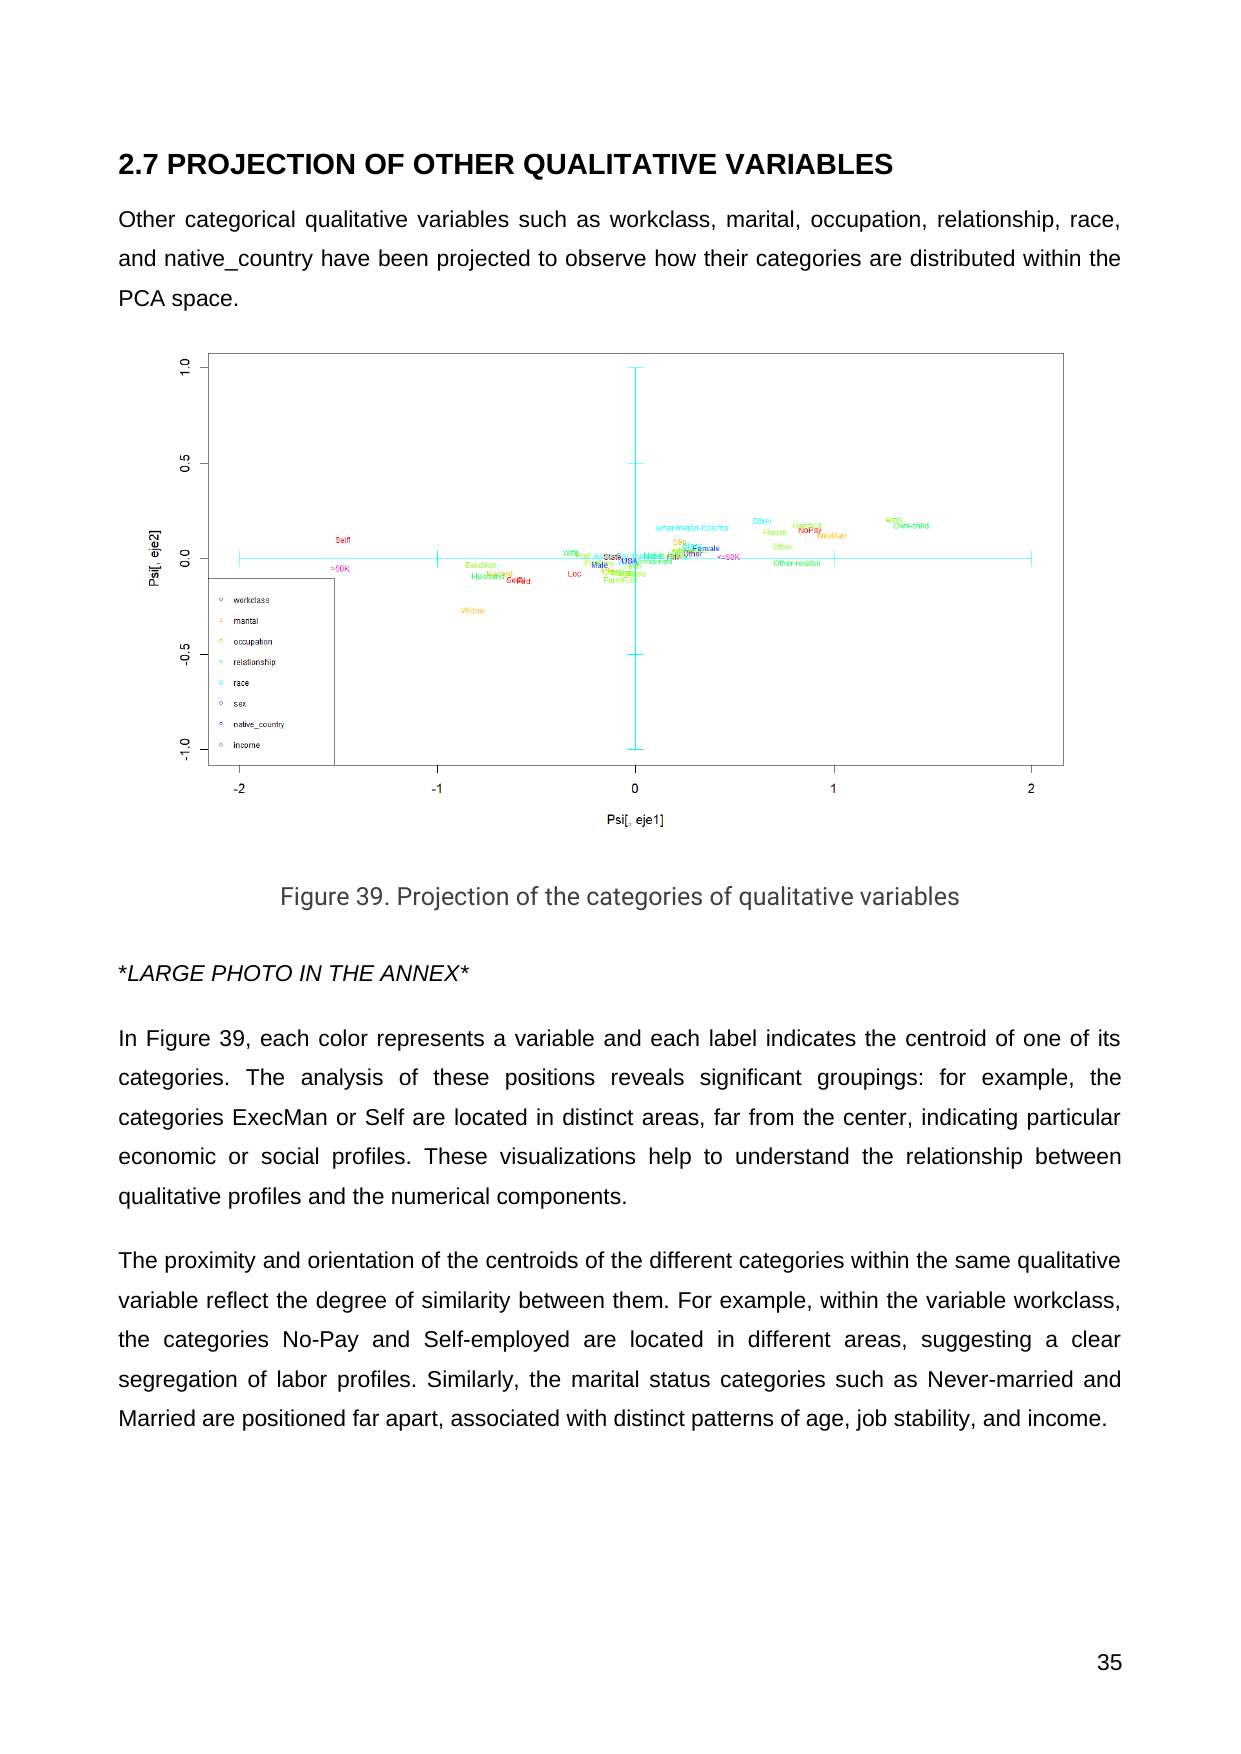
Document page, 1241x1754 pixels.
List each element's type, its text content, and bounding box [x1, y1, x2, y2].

text Other categorical qualitative variables such as workclass, marital, occupation, relationship, race, and native_country have been projected to observe how their categories are distributed within the PCA space. [118, 206, 1122, 311]
text The proximity and orientation of the centroids of the different categories within the same qualitative variable reflect the degree of similarity between them. For example, within the variable workclass, the categories No-Pay and Self-employed are located in different areas, suggesting a clear segregation of labor profiles. Similarly, the marital status categories such as Never-married and Married are positioned far apart, associated with distinct patterns of age, job stability, and income. [118, 1247, 1122, 1432]
picture [144, 335, 1096, 844]
text *LARGE PHOTO IN THE ANNEX* [118, 960, 1122, 987]
subtitle 2.7 PROJECTION OF OTHER QUALITATIVE VARIABLES [118, 147, 1122, 181]
text In Figure 39, each color represents a variable and each label indicates the centroid of one of its categories. The analysis of these positions reveals significant groupings: for example, the categories ExecMan or Self are located in distinct areas, far from the center, indicating particular economic or social profiles. These visualizations help to understand the relationship between qualitative profiles and the numerical components. [118, 1025, 1122, 1209]
